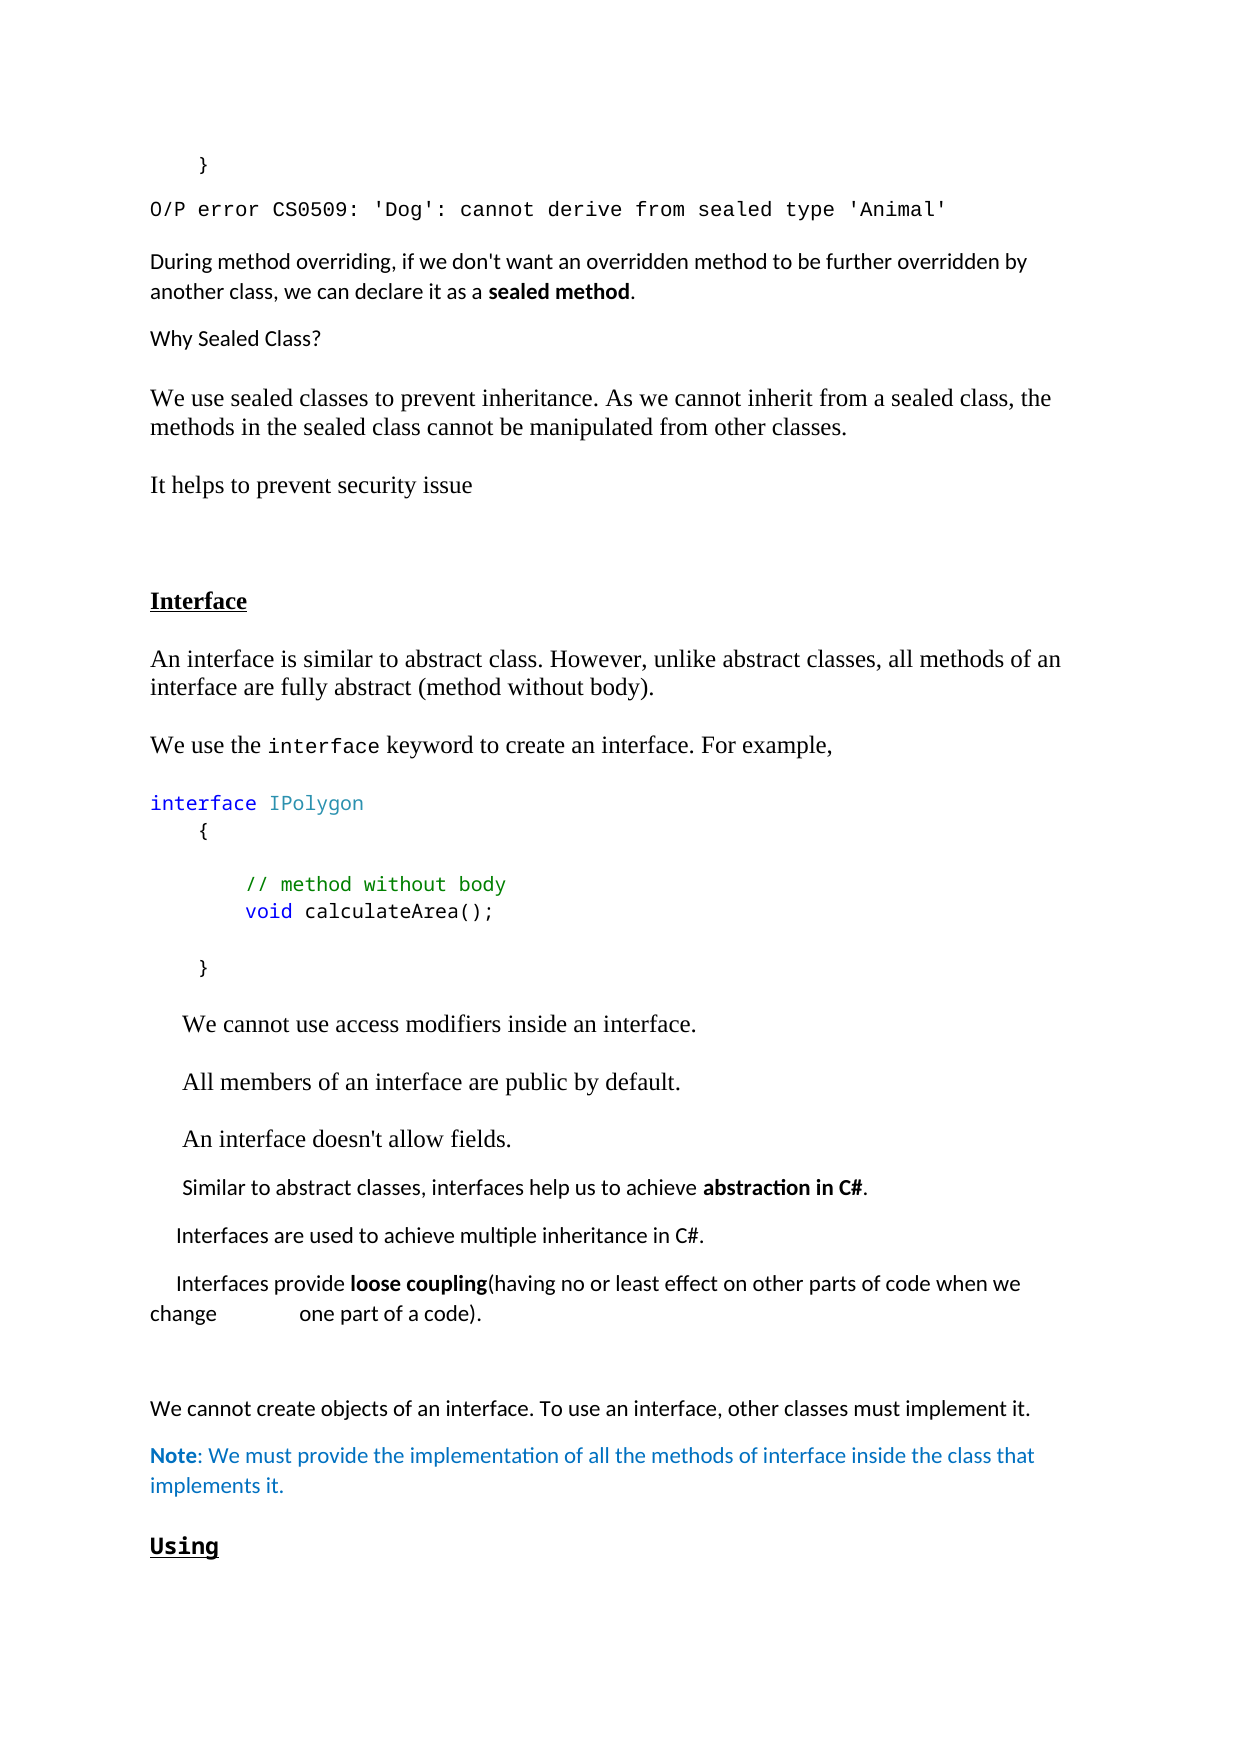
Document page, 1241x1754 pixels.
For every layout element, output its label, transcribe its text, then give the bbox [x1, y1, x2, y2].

text We cannot create objects of an interface. To use an interface, other classes must implement it. [150, 1394, 1090, 1422]
text We use sealed classes to prevent inheritance. As we cannot inherit from a sealed class, the methods in the sealed class cannot be manipulated from other classes. [150, 383, 1090, 441]
text Note: We must provide the implementation of all the methods of interface inside the class that implements it. [150, 1441, 1090, 1499]
text O/P error CS0509: 'Dog': cannot derive from sealed type 'Animal' [150, 196, 1090, 223]
text  Similar to abstract classes, interfaces help us to achieve abstraction in C#. [150, 1172, 1090, 1201]
text It helps to prevent security issue [150, 470, 1090, 499]
text } [150, 150, 1090, 177]
text Interface [150, 586, 1090, 614]
text  All members of an interface are public by default. [150, 1067, 1090, 1096]
text { [150, 816, 1090, 843]
text  Interfaces provide loose coupling(having no or least effect on other parts of code when we change one part of a code). [150, 1268, 1090, 1327]
text Why Sealed Class? [150, 324, 1090, 352]
text An interface is similar to abstract class. However, unlike abstract classes, all methods of an interface are fully abstract (method without body). [150, 644, 1090, 701]
text  Interfaces are used to achieve multiple inheritance in C#. [150, 1220, 1090, 1249]
text Using [150, 1530, 1090, 1562]
text We use the interface keyword to create an interface. For example, [150, 730, 1090, 760]
text // method without body [150, 870, 1090, 897]
text During method overriding, if we don't want an overridden method to be further overridden by another class, we can declare it as a sealed method. [150, 247, 1090, 305]
text } [150, 953, 1090, 980]
text interface IPolygon [150, 789, 1090, 816]
text  We cannot use access modifiers inside an interface. [150, 1009, 1090, 1038]
text  An interface doesn't allow fields. [150, 1124, 1090, 1153]
text void calculateArea(); [150, 897, 1090, 924]
